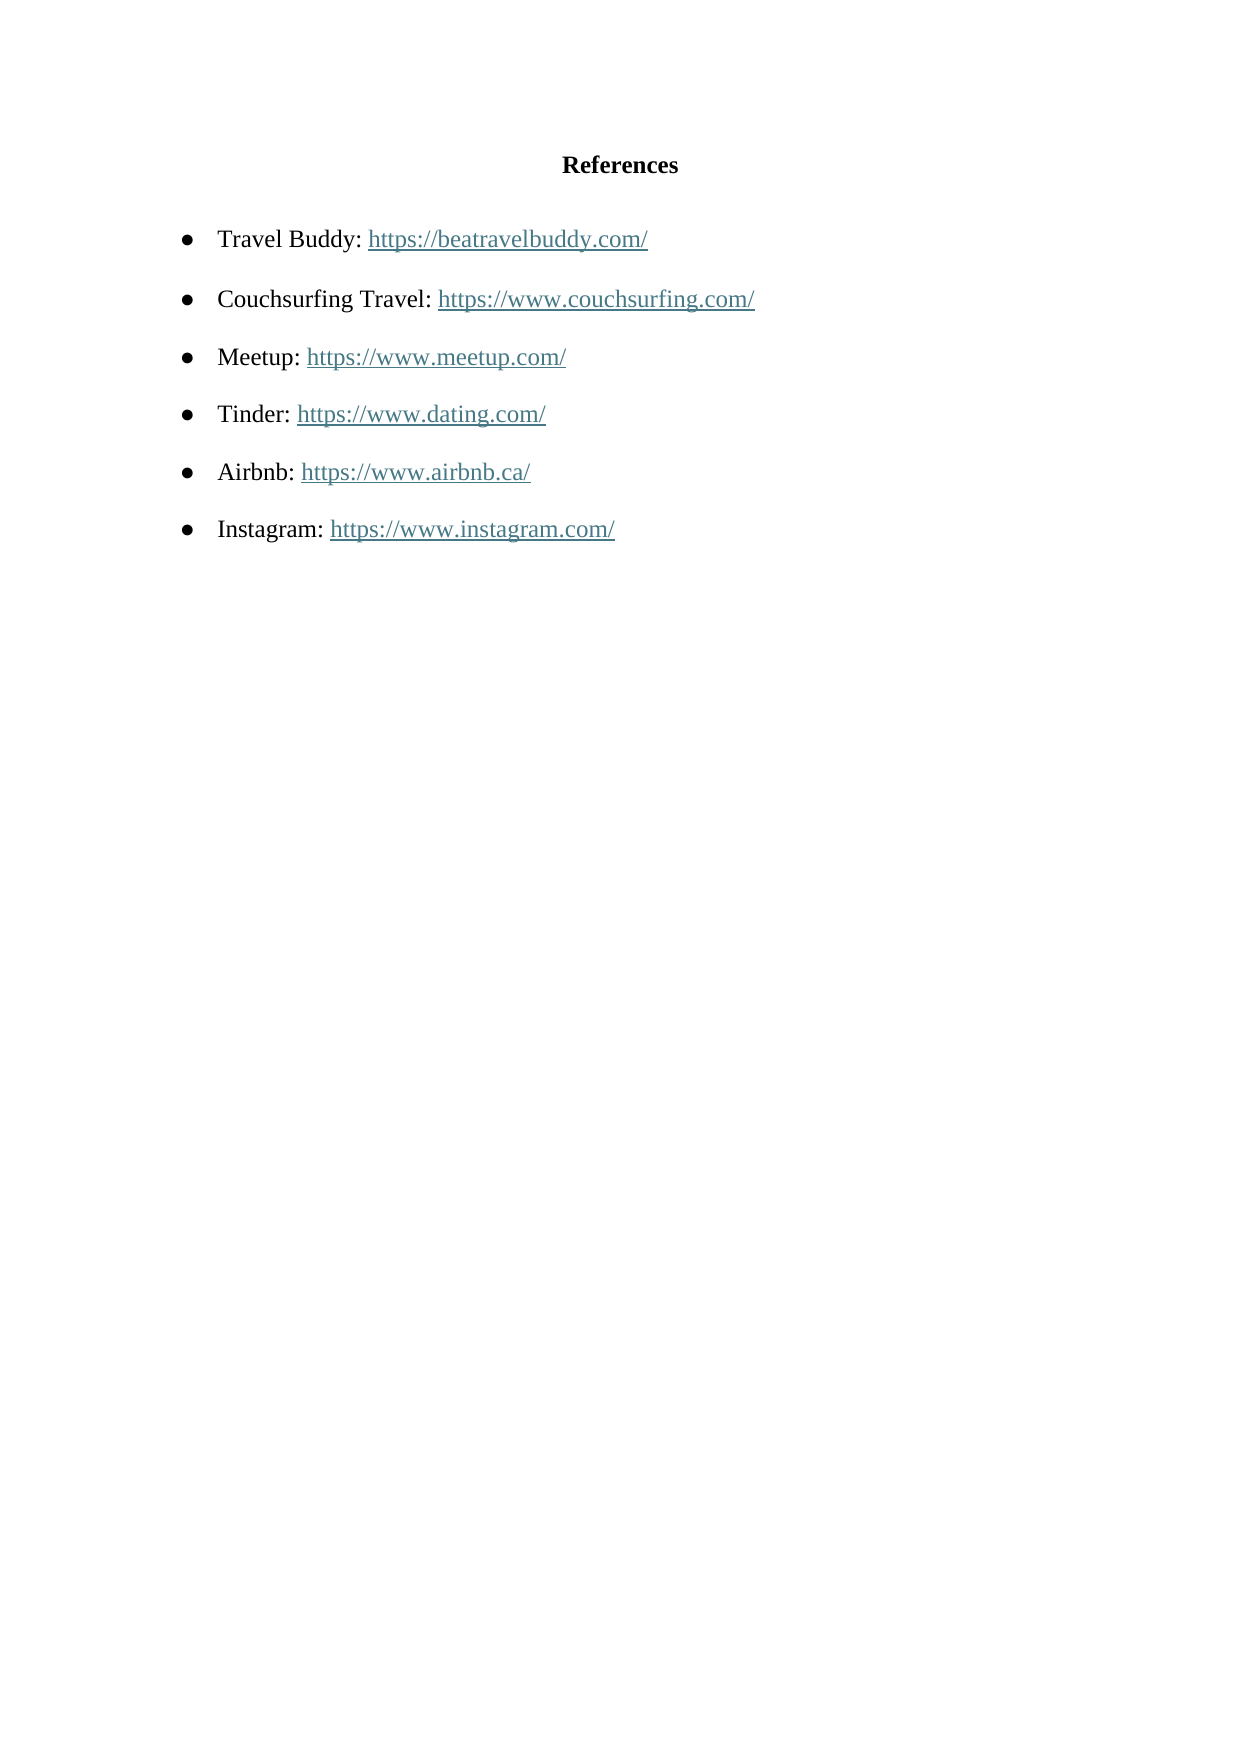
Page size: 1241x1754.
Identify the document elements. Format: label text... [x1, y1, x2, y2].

list Instagram: https://www.instagram.com/ [179, 514, 1090, 543]
list Tinder: https://www.dating.com/ [179, 399, 1090, 428]
list Travel Buddy: https://beatravelbuddy.com/ [179, 224, 1090, 253]
list Meetup: https://www.meetup.com/ [179, 342, 1090, 370]
list Airbnb: https://www.airbnb.ca/ [179, 457, 1090, 485]
list Couchsurfing Travel: https://www.couchsurfing.com/ [179, 284, 1090, 313]
text References [150, 150, 1090, 179]
